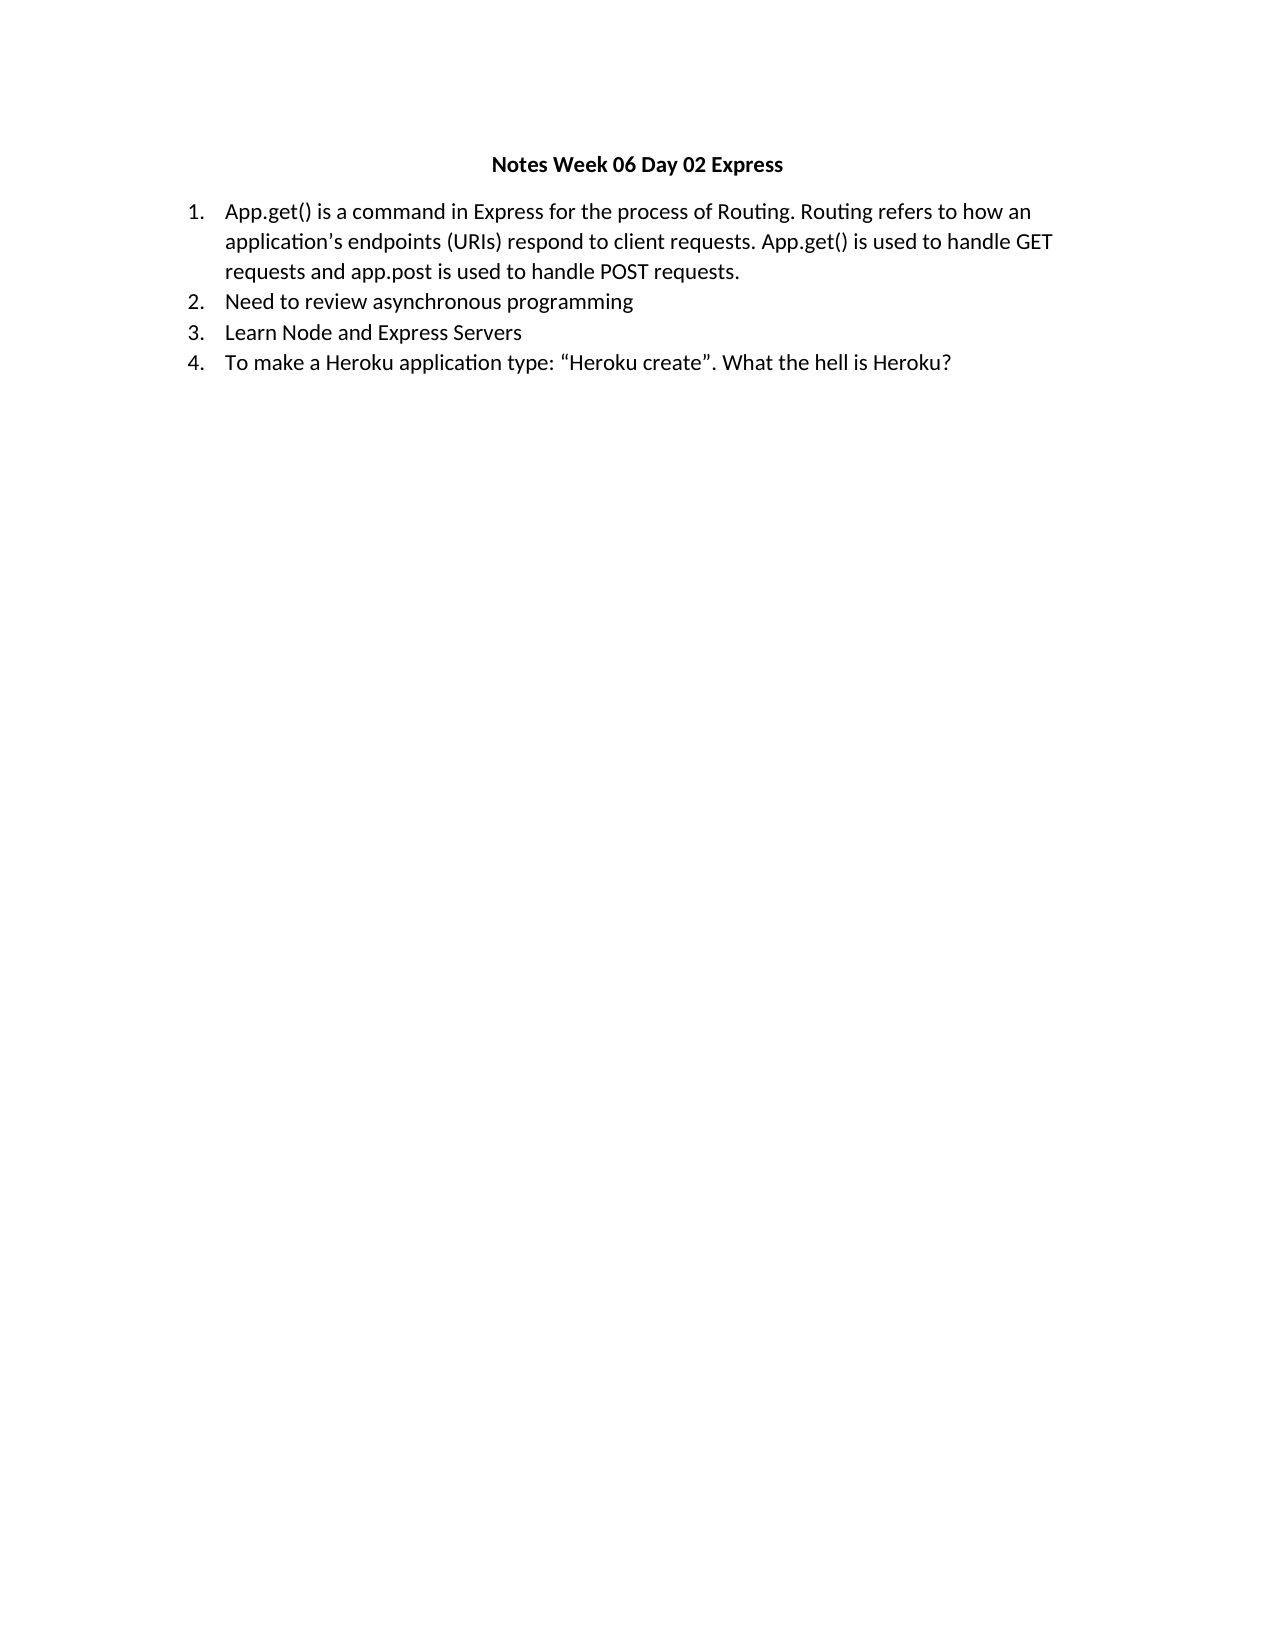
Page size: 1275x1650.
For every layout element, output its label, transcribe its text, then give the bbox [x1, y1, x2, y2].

list Need to review asynchronous programming [187, 287, 1125, 316]
text Notes Week 06 Day 02 Express [150, 150, 1125, 178]
list Learn Node and Express Servers [187, 318, 1125, 346]
list App.get() is a command in Express for the process of Routing. Routing refers to how an application’s endpoints (URIs) respond to client requests. App.get() is used to handle GET requests and app.post is used to handle POST requests. [187, 197, 1125, 285]
list To make a Heroku application type: “Heroku create”. What the hell is Heroku? [187, 348, 1125, 376]
